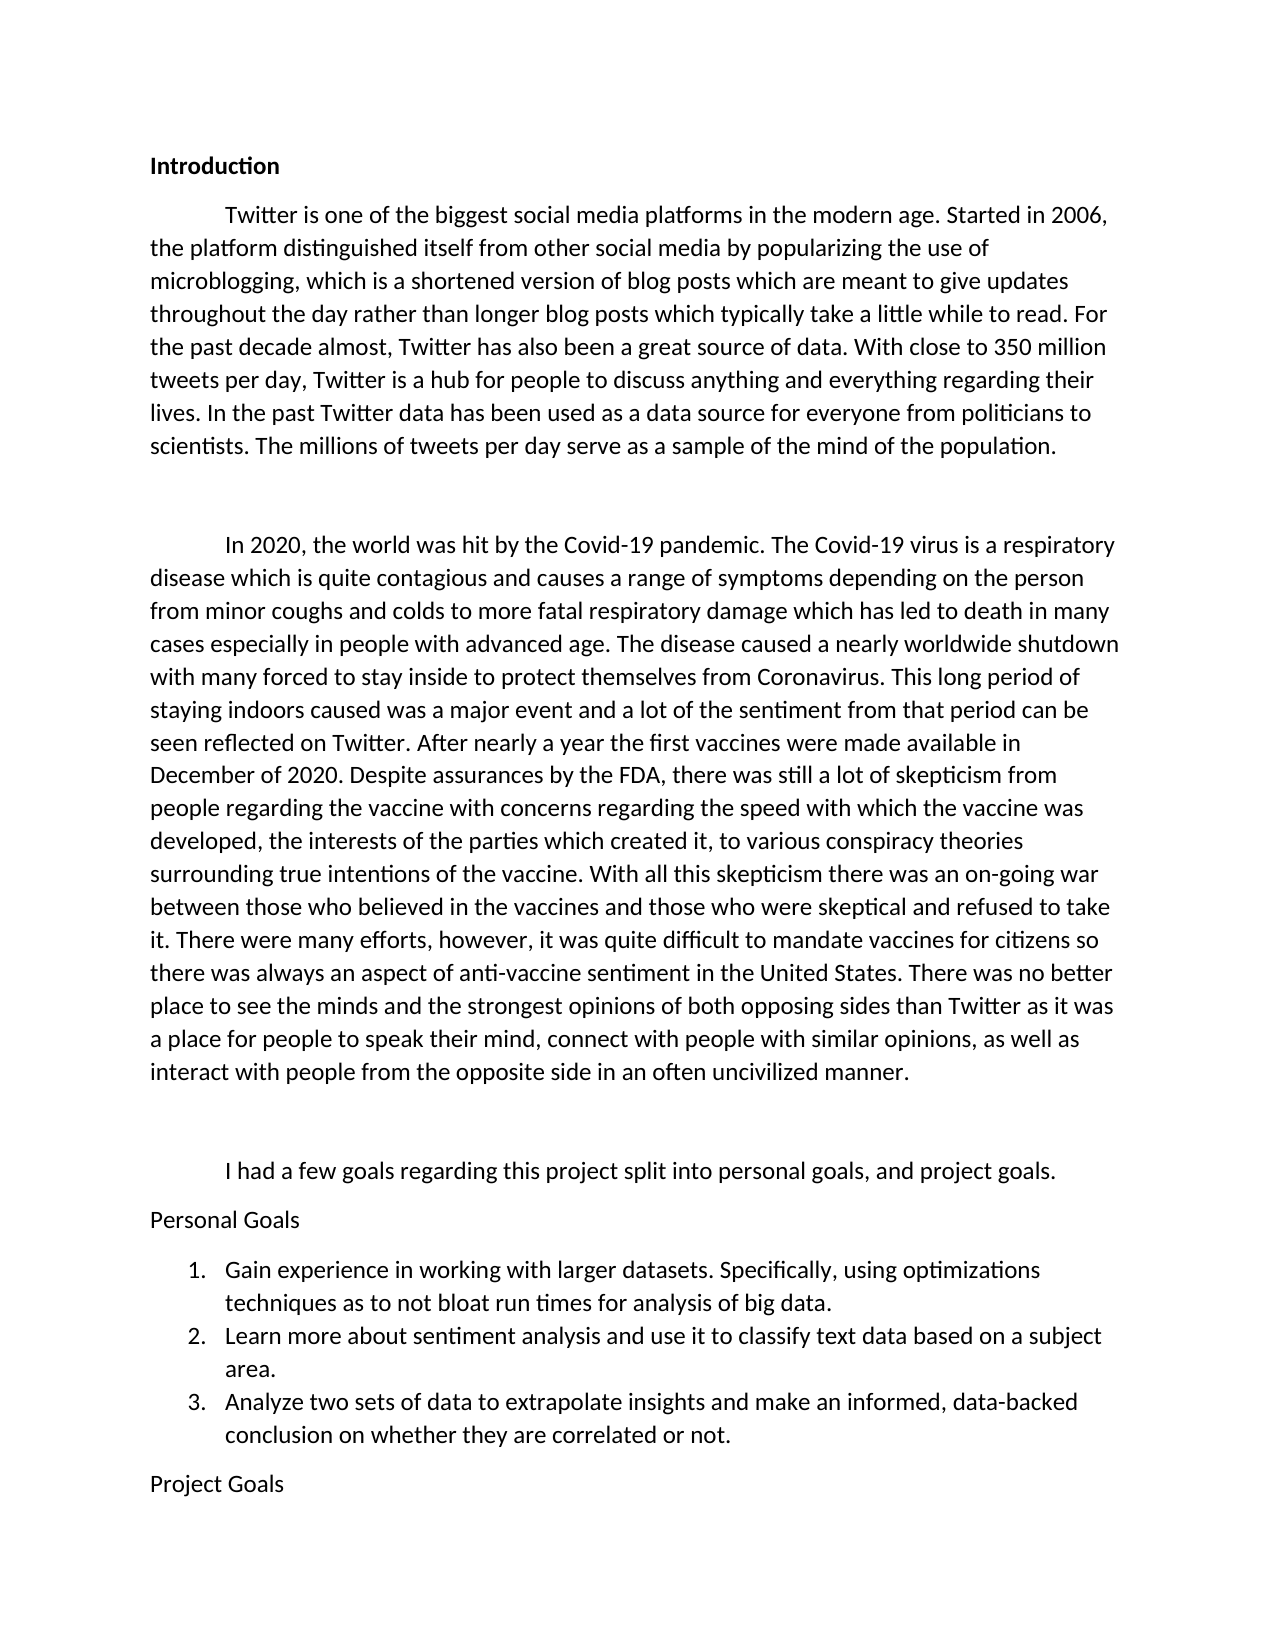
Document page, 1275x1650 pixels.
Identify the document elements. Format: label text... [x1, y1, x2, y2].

list Analyze two sets of data to extrapolate insights and make an informed, data-backed conclusion on whether they are correlated or not. [187, 1386, 1125, 1449]
list Gain experience in working with larger datasets. Specifically, using optimizations techniques as to not bloat run times for analysis of big data. [187, 1254, 1125, 1318]
text Personal Goals [150, 1204, 1125, 1235]
text I had a few goals regarding this project split into personal goals, and project goals. [150, 1155, 1125, 1186]
text Project Goals [150, 1468, 1125, 1499]
text Twitter is one of the biggest social media platforms in the modern age. Started in 2006, the platform distinguished itself from other social media by popularizing the use of microblogging, which is a shortened version of blog posts which are meant to give updates throughout the day rather than longer blog posts which typically take a little while to read. For the past decade almost, Twitter has also been a great source of data. With close to 350 million tweets per day, Twitter is a hub for people to discuss anything and everything regarding their lives. In the past Twitter data has been used as a data source for everyone from politicians to scientists. The millions of tweets per day serve as a sample of the mind of the population. [150, 199, 1125, 461]
text Introduction [150, 150, 1125, 181]
list Learn more about sentiment analysis and use it to classify text data based on a subject area. [187, 1320, 1125, 1383]
text In 2020, the world was hit by the Covid-19 pandemic. The Covid-19 virus is a respiratory disease which is quite contagious and causes a range of symptoms depending on the person from minor coughs and colds to more fatal respiratory damage which has led to death in many cases especially in people with advanced age. The disease caused a nearly worldwide shutdown with many forced to stay inside to protect themselves from Coronavirus. This long period of staying indoors caused was a major event and a lot of the sentiment from that period can be seen reflected on Twitter. After nearly a year the first vaccines were made available in December of 2020. Despite assurances by the FDA, there was still a lot of skepticism from people regarding the vaccine with concerns regarding the speed with which the vaccine was developed, the interests of the parties which created it, to various conspiracy theories surrounding true intentions of the vaccine. With all this skepticism there was an on-going war between those who believed in the vaccines and those who were skeptical and refused to take it. There were many efforts, however, it was quite difficult to mandate vaccines for citizens so there was always an aspect of anti-vaccine sentiment in the United States. There was no better place to see the minds and the strongest opinions of both opposing sides than Twitter as it was a place for people to speak their mind, connect with people with similar opinions, as well as interact with people from the opposite side in an often uncivilized manner. [150, 529, 1125, 1086]
